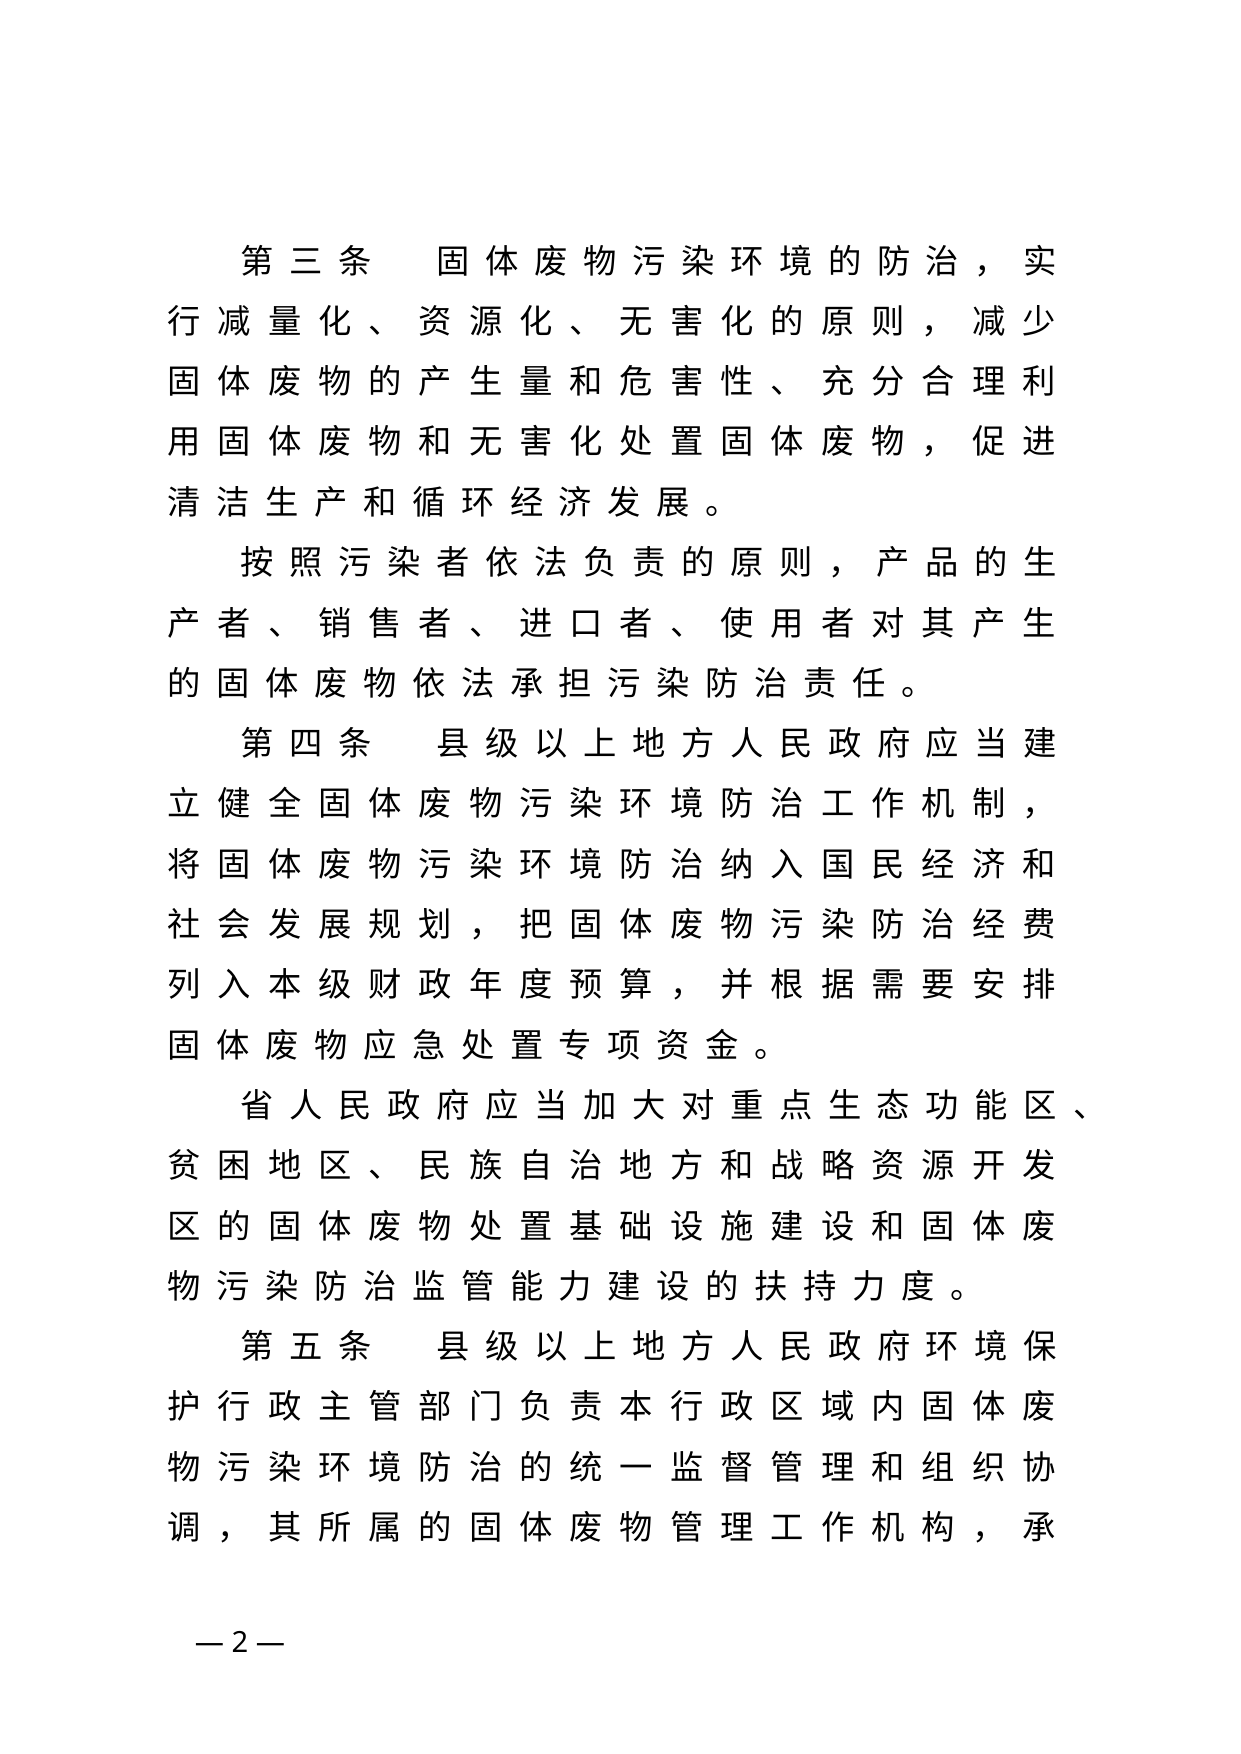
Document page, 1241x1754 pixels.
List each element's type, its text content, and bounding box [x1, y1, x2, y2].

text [167, 1314, 1073, 1555]
text 第四条 县级以上地方人民政府应当建立健全固体废物污染环境防治工作机制，将固体废物污染环境防治纳入国民经济和社会发展规划，把固体废物污染防治经费列入本级财政年度预算，并根据需要安排固体废物应急处置专项资金。 [167, 711, 1073, 1073]
text 按照污染者依法负责的原则，产品的生产者、销售者、进口者、使用者对其产生的固体废物依法承担污染防治责任。 [167, 530, 1073, 711]
text 第三条 固体废物污染环境的防治，实行减量化、资源化、无害化的原则，减少固体废物的产生量和危害性、充分合理利用固体废物和无害化处置固体废物，促进清洁生产和循环经济发展。 [167, 228, 1073, 530]
text 省人民政府应当加大对重点生态功能区、贫困地区、民族自治地方和战略资源开发区的固体废物处置基础设施建设和固体废物污染防治监管能力建设的扶持力度。 [167, 1073, 1073, 1314]
